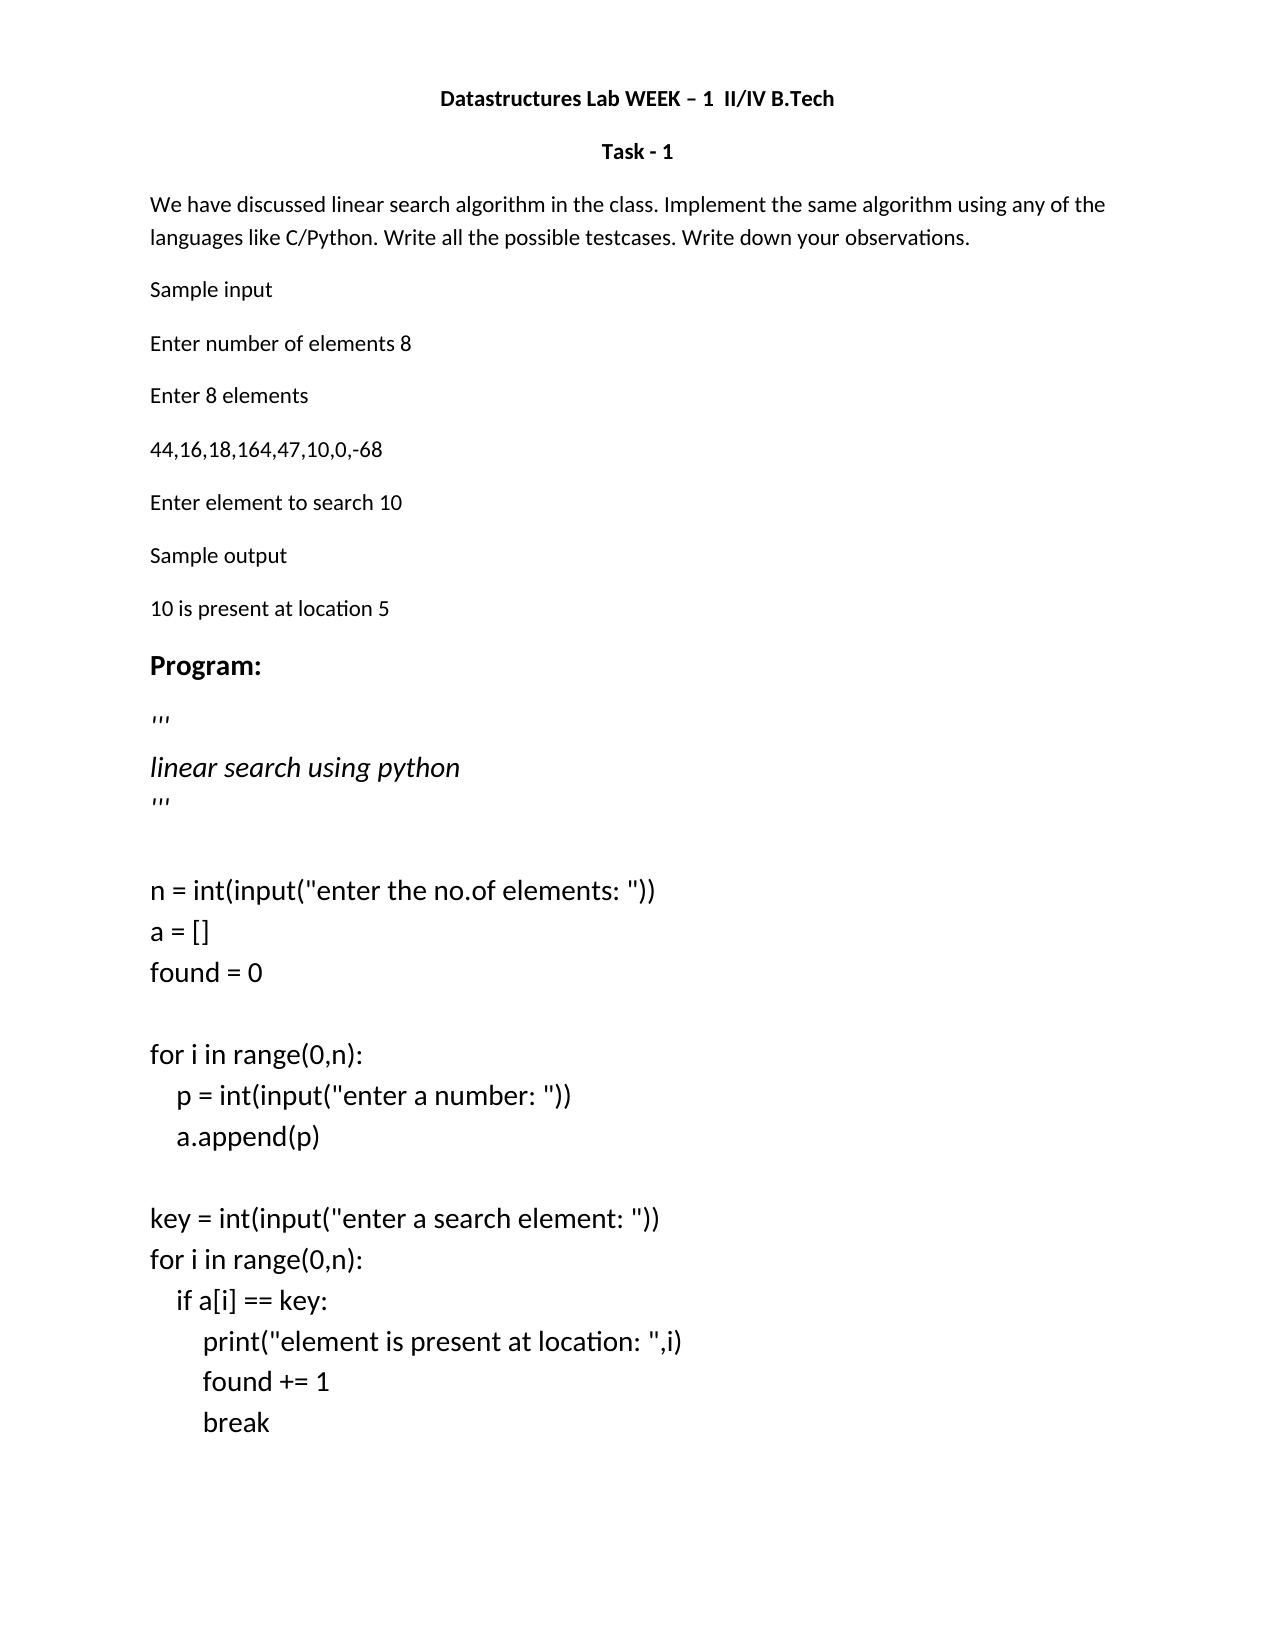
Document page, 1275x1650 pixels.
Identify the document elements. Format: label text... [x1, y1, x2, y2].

text Program: [150, 647, 1125, 682]
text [150, 708, 1125, 1481]
text 10 is present at location 5 [150, 594, 1125, 622]
text Enter element to search 10 [150, 488, 1125, 516]
text Enter 8 elements [150, 382, 1125, 410]
text Sample input [150, 276, 1125, 304]
text Sample output [150, 541, 1125, 569]
text Task - 1 [150, 137, 1125, 165]
text Enter number of elements 8 [150, 329, 1125, 357]
text Datastructures Lab WEEK – 1 II/IV B.Tech [150, 84, 1125, 112]
text 44,16,18,164,47,10,0,-68 [150, 435, 1125, 463]
text We have discussed linear search algorithm in the class. Implement the same algorithm using any of the languages like C/Python. Write all the possible testcases. Write down your observations. [150, 190, 1125, 251]
